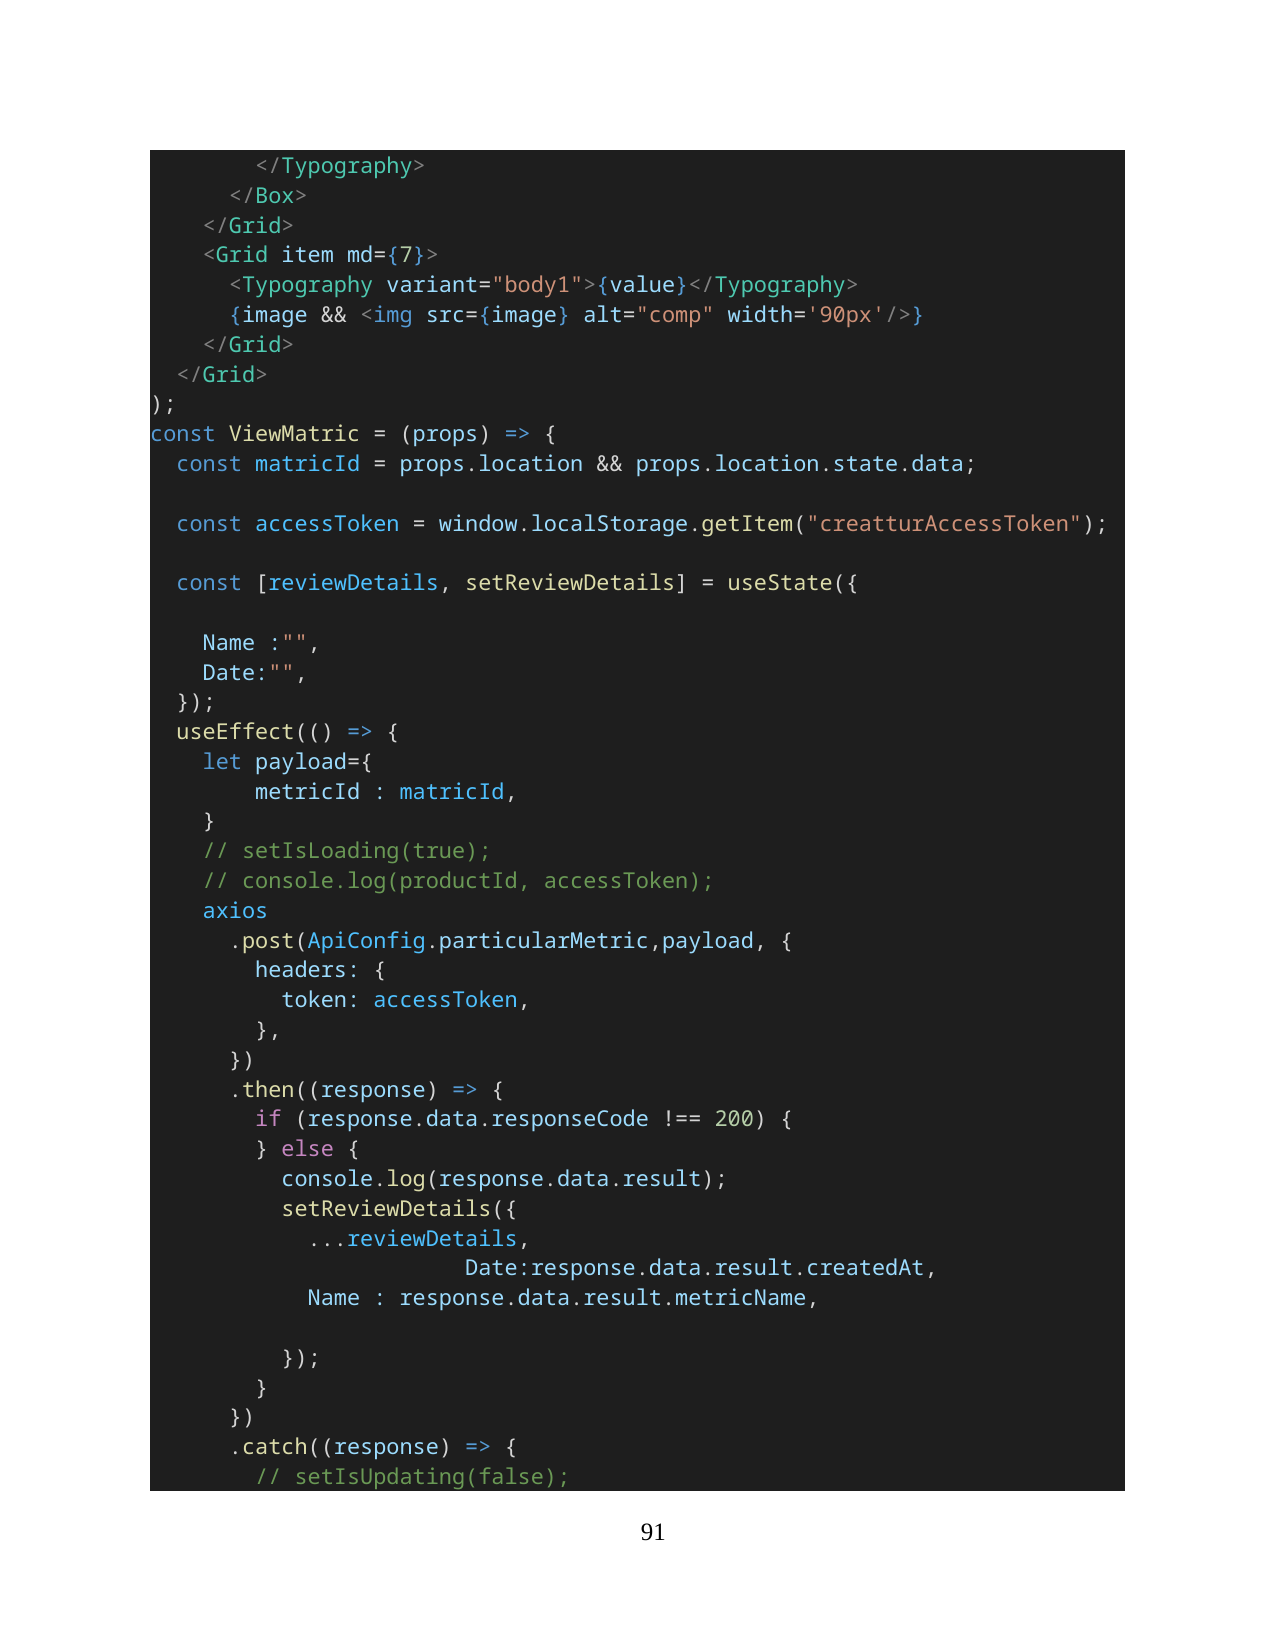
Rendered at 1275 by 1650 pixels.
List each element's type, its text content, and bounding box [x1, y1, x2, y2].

text const ViewMatric = (props) => { [150, 418, 1125, 448]
text <Typography variant="body1">{value}</Typography> [150, 269, 1125, 299]
text {image && <img src={image} alt="comp" width='90px'/>} [150, 299, 1125, 329]
text const [reviewDetails, setReviewDetails] = useState({ [150, 567, 1125, 597]
text metricId : matricId, [150, 776, 1125, 805]
text ); [150, 388, 1125, 418]
text Date:"", [150, 656, 1125, 686]
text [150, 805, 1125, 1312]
text </Grid> [150, 209, 1125, 239]
text Name :"", [150, 627, 1125, 656]
text let payload={ [150, 746, 1125, 776]
text const accessToken = window.localStorage.getItem("creatturAccessToken"); [150, 507, 1125, 537]
text </Grid> [150, 329, 1125, 358]
text useEffect(() => { [150, 716, 1125, 746]
text <Grid item md={7}> [150, 239, 1125, 269]
text }); [150, 686, 1125, 716]
text </Grid> [150, 358, 1125, 388]
text </Typography> [150, 150, 1125, 180]
text const matricId = props.location && props.location.state.data; [150, 448, 1125, 478]
text </Box> [150, 180, 1125, 209]
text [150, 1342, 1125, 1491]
